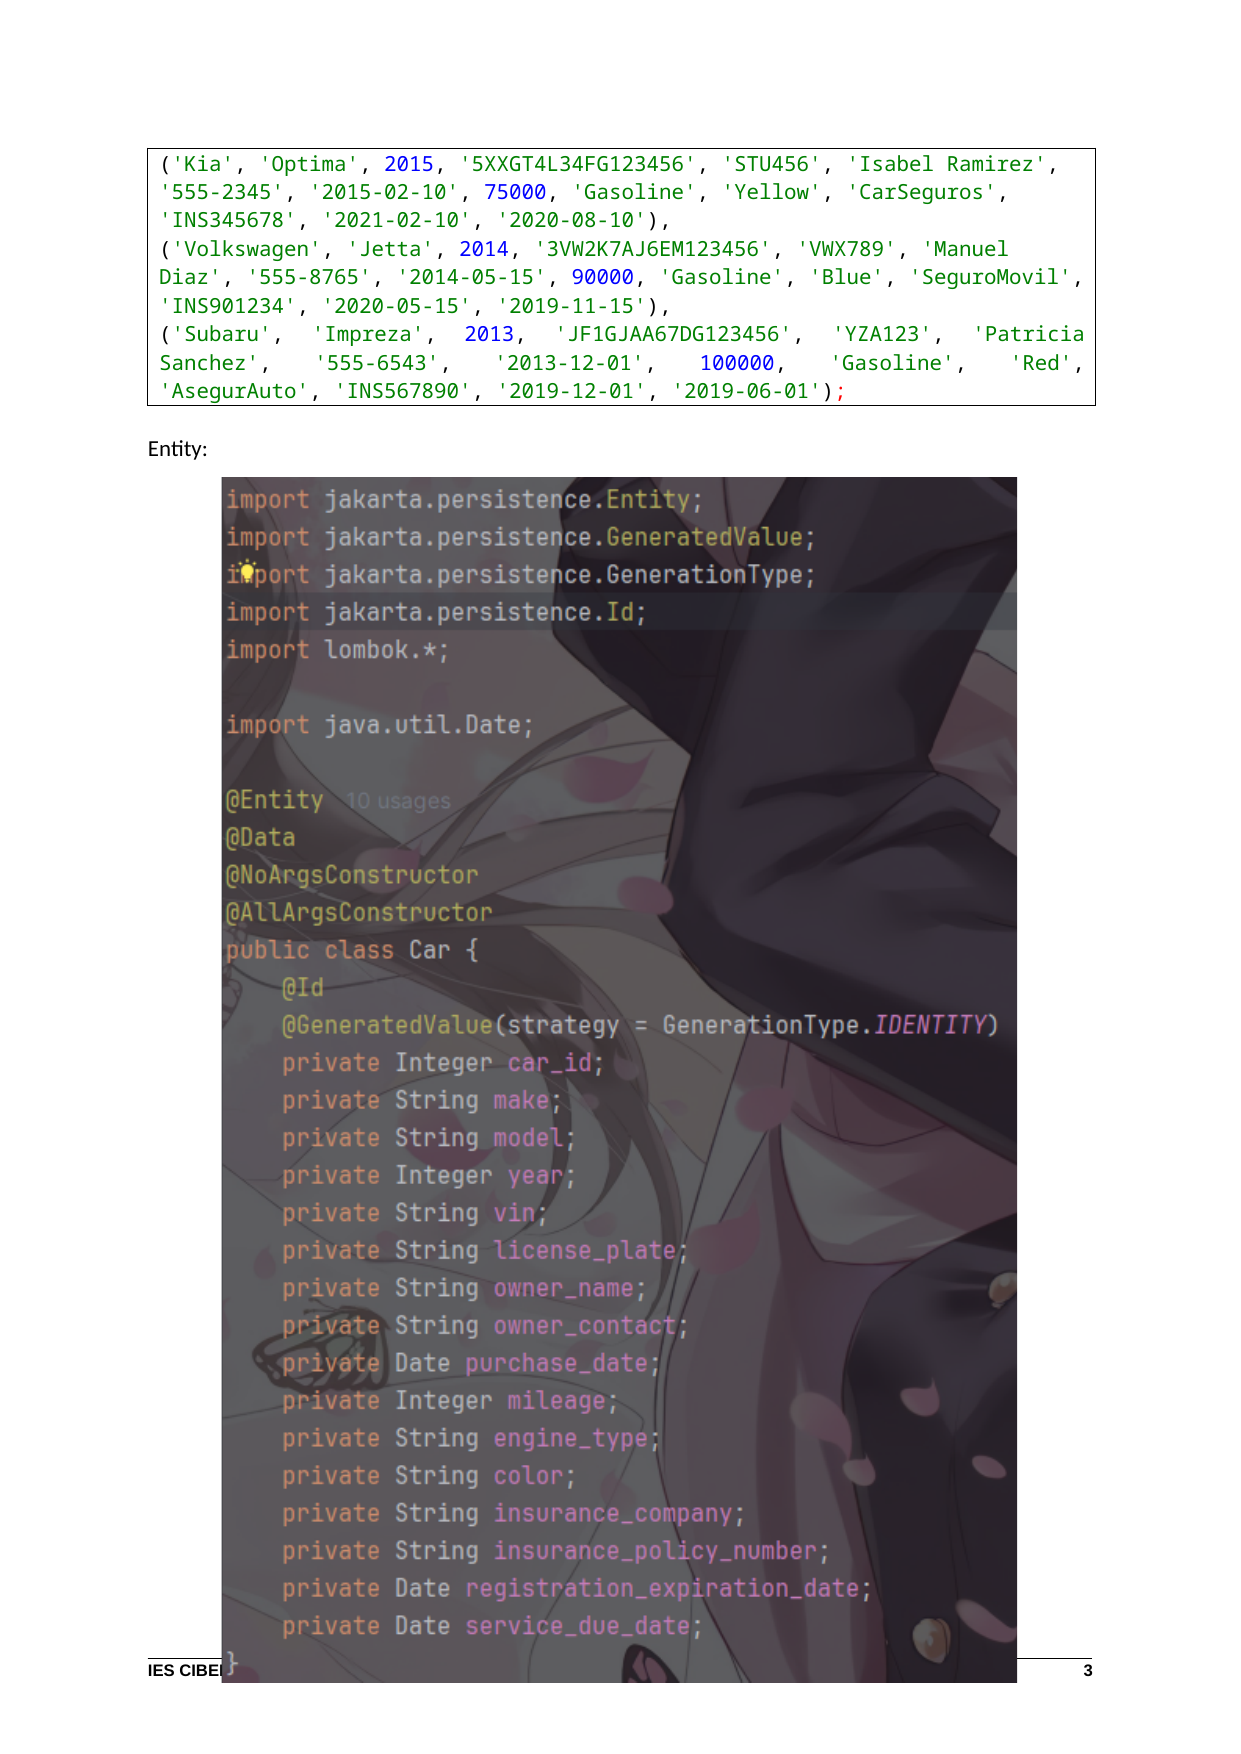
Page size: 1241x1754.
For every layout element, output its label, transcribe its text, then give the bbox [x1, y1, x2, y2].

picture [221, 477, 1018, 1683]
text Entity: [148, 434, 1092, 462]
